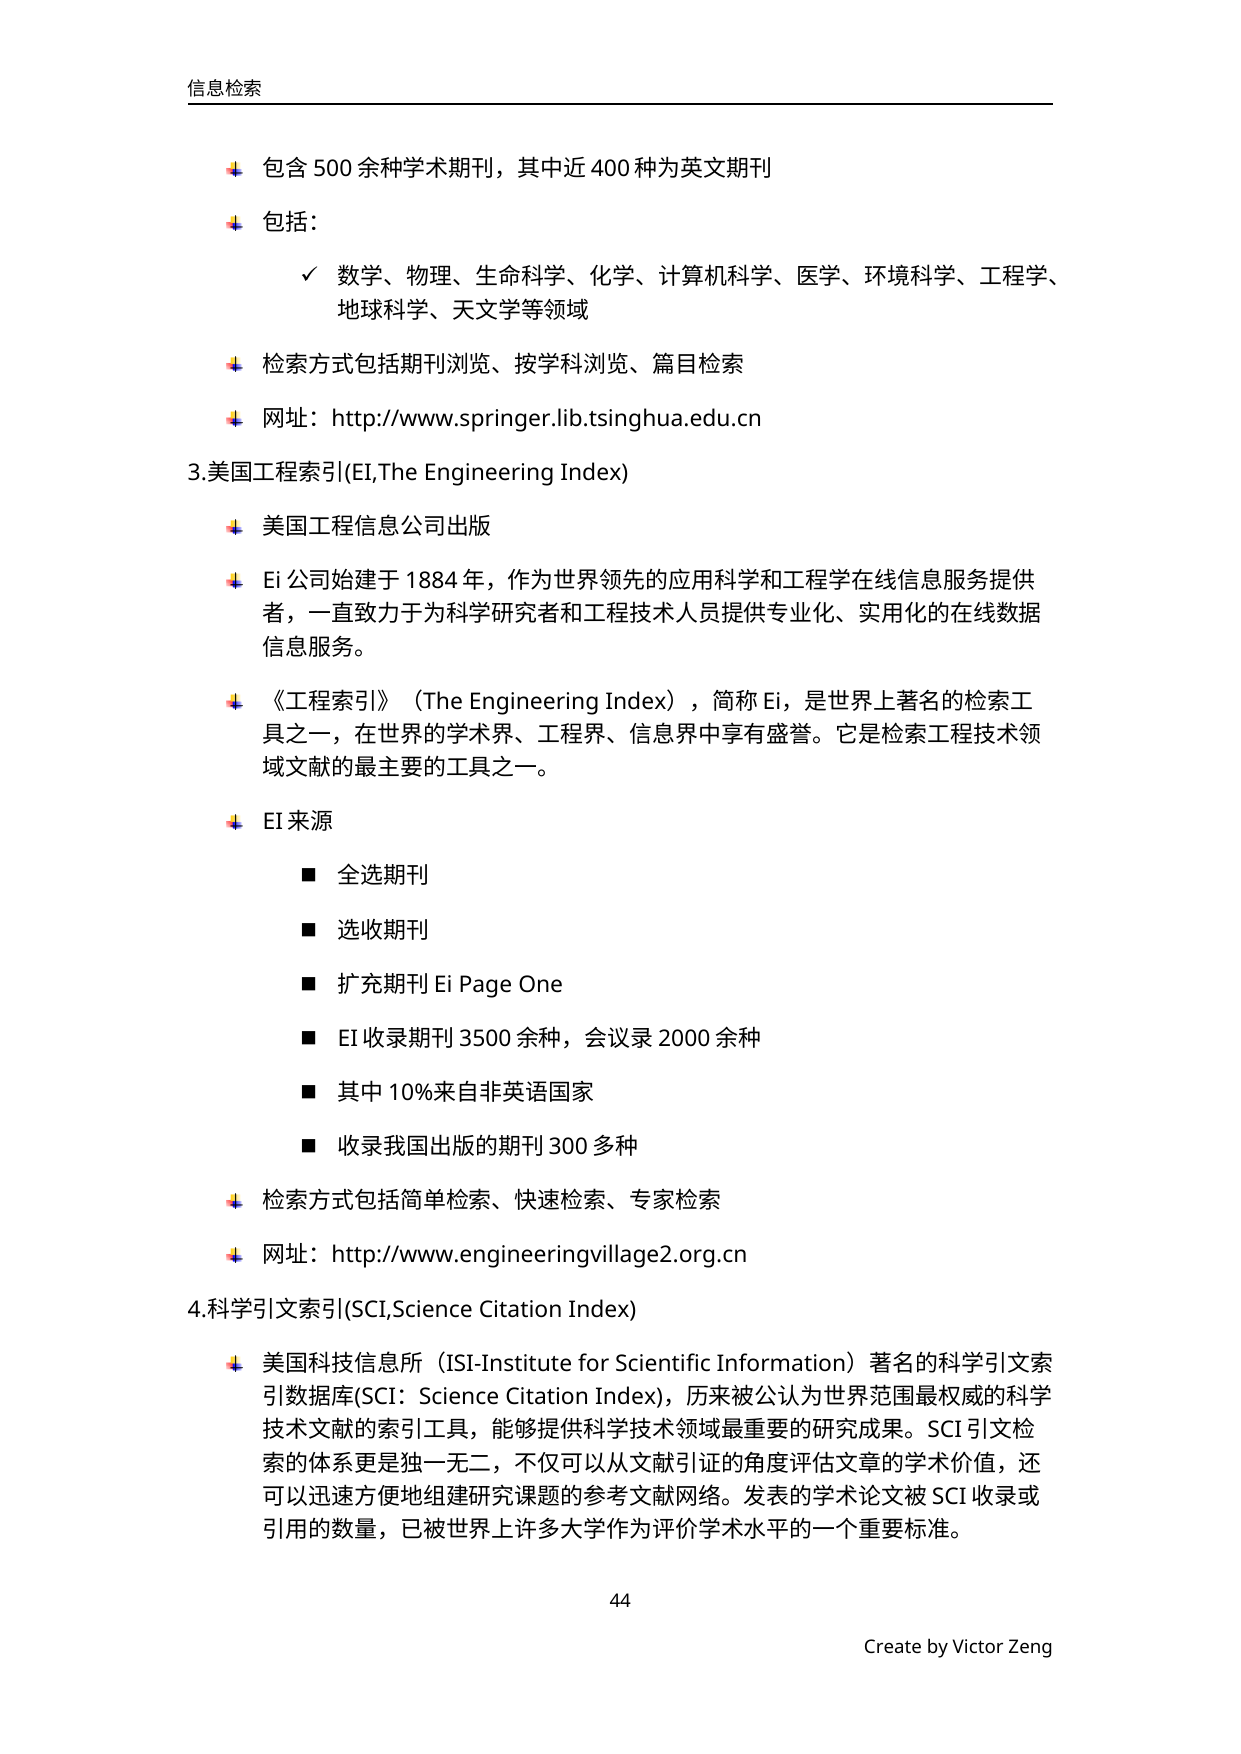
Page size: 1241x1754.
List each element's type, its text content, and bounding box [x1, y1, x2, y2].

list 全选期刊 [300, 857, 1053, 891]
picture [226, 1246, 243, 1263]
picture [226, 692, 243, 710]
list 其中10%来自非英语国家 [300, 1074, 1053, 1107]
list 包括： [225, 204, 1053, 237]
picture [226, 1354, 243, 1372]
list 数学、物理、生命科学、化学、计算机科学、医学、环境科学、工程学、地球科学、天文学等领域 [300, 258, 1053, 325]
list EI收录期刊3500余种，会议录2000余种 [300, 1020, 1053, 1053]
list Ei公司始建于1884年，作为世界领先的应用科学和工程学在线信息服务提供者，一直致力于为科学研究者和工程技术人员提供专业化、实用化的在线数据信息服务。 [225, 562, 1053, 662]
list 检索方式包括期刊浏览、按学科浏览、篇目检索 [225, 346, 1053, 379]
picture [226, 813, 243, 830]
list 网址：http://www.springer.lib.tsinghua.edu.cn [225, 399, 1053, 433]
text 3.美国工程索引(EI,The Engineering Index) [187, 454, 1053, 487]
list 美国工程信息公司出版 [225, 508, 1053, 541]
list EI来源 [225, 803, 1053, 837]
picture [226, 160, 243, 177]
list 检索方式包括简单检索、快速检索、专家检索 [225, 1182, 1053, 1215]
picture [226, 571, 243, 589]
list 网址：http://www.engineeringvillage2.org.cn [225, 1236, 1053, 1269]
picture [226, 214, 243, 231]
list 选收期刊 [300, 911, 1053, 945]
picture [226, 518, 243, 535]
list 包含500余种学术期刊，其中近400种为英文期刊 [225, 150, 1053, 183]
list 《工程索引》（The Engineering Index），简称Ei，是世界上著名的检索工具之一，在世界的学术界、工程界、信息界中享有盛誉。它是检索工程技术领域文献的最主要的工具之一。 [225, 683, 1053, 782]
list 美国科技信息所（ISI-Institute for Scientific Information）著名的科学引文索引数据库(SCI：Science Citation Index)，历来被公认为世界范围最权威的科学技术文献的索引工具，能够提供科学技术领域最重要的研究成果。SCI引文检索的体系更是独一无二，不仅可以从文献引证的角度评估文章的学术价值，还可以迅速方便地组建研究课题的参考文献网络。发表的学术论文被SCI收录或引用的数量，已被世界上许多大学作为评价学术水平的一个重要标准。 [225, 1344, 1053, 1544]
list 收录我国出版的期刊300多种 [300, 1128, 1053, 1161]
picture [226, 355, 243, 372]
picture [226, 1192, 243, 1209]
text 4.科学引文索引(SCI,Science Citation Index) [187, 1290, 1053, 1324]
list 扩充期刊Ei Page One [300, 966, 1053, 999]
picture [226, 409, 243, 427]
